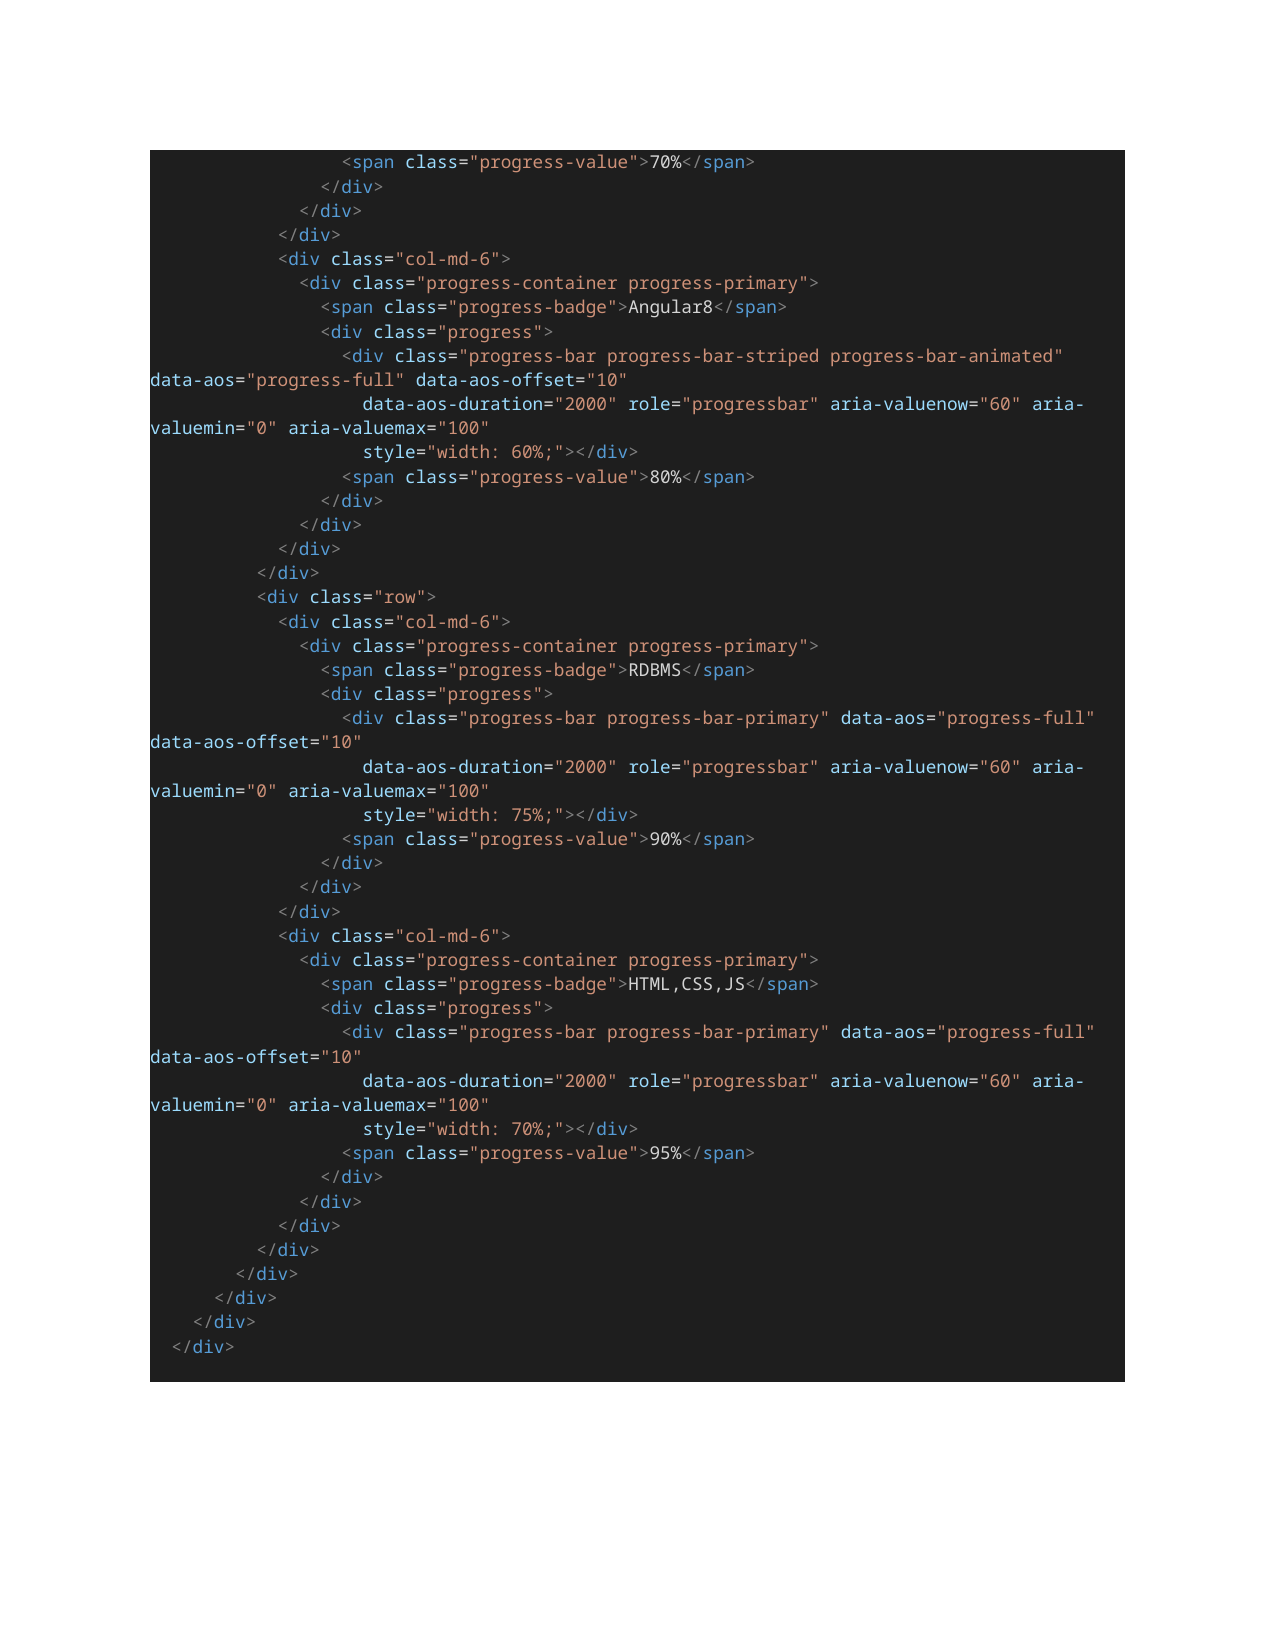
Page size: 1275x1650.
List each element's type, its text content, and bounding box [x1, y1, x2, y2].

text </div> [150, 1334, 1125, 1358]
text </div> [150, 198, 1125, 222]
text style="width: 75%;"></div> [150, 802, 1125, 827]
text </div> [150, 851, 1125, 875]
text </div> [150, 1165, 1125, 1189]
text </div> [150, 899, 1125, 923]
text <div class="progress"> [150, 319, 1125, 343]
text <div class="progress-bar progress-bar-primary" data-aos="progress-full" data-aos-offset="10" [150, 1020, 1125, 1068]
text <span class="progress-badge">RDBMS</span> [150, 657, 1125, 682]
text style="width: 60%;"></div> [150, 440, 1125, 464]
text data-aos-duration="2000" role="progressbar" aria-valuenow="60" aria-valuemin="0" aria-valuemax="100" [150, 392, 1125, 440]
text </div> [150, 1237, 1125, 1262]
text data-aos-duration="2000" role="progressbar" aria-valuenow="60" aria-valuemin="0" aria-valuemax="100" [150, 1068, 1125, 1117]
text <span class="progress-value">80%</span> [150, 464, 1125, 488]
text <div class="progress-bar progress-bar-primary" data-aos="progress-full" data-aos-offset="10" [150, 706, 1125, 754]
text data-aos-duration="2000" role="progressbar" aria-valuenow="60" aria-valuemin="0" aria-valuemax="100" [150, 754, 1125, 802]
text </div> [150, 537, 1125, 561]
text <div class="col-md-6"> [150, 247, 1125, 271]
text </div> [150, 875, 1125, 899]
text </div> [150, 1310, 1125, 1334]
text <div class="col-md-6"> [150, 923, 1125, 947]
text <span class="progress-value">95%</span> [150, 1141, 1125, 1165]
text </div> [150, 1262, 1125, 1286]
text </div> [150, 488, 1125, 512]
text style="width: 70%;"></div> [150, 1117, 1125, 1141]
text </div> [150, 1286, 1125, 1310]
text <div class="col-md-6"> [150, 609, 1125, 633]
text <div class="progress"> [150, 682, 1125, 706]
text <div class="progress-container progress-primary"> [150, 947, 1125, 972]
text </div> [150, 1213, 1125, 1237]
text <div class="progress-container progress-primary"> [150, 271, 1125, 295]
text <div class="progress-bar progress-bar-striped progress-bar-animated" data-aos="progress-full" data-aos-offset="10" [150, 343, 1125, 392]
text </div> [150, 561, 1125, 585]
text </div> [150, 222, 1125, 247]
text </div> [150, 1189, 1125, 1213]
text <div class="progress-container progress-primary"> [150, 633, 1125, 657]
text </div> [150, 512, 1125, 537]
text </div> [150, 174, 1125, 198]
text <div class="row"> [150, 585, 1125, 609]
text <span class="progress-badge">Angular8</span> [150, 295, 1125, 319]
text <span class="progress-badge">HTML,CSS,JS</span> [150, 972, 1125, 996]
text <span class="progress-value">70%</span> [150, 150, 1125, 174]
text <div class="progress"> [150, 996, 1125, 1020]
text <span class="progress-value">90%</span> [150, 827, 1125, 851]
